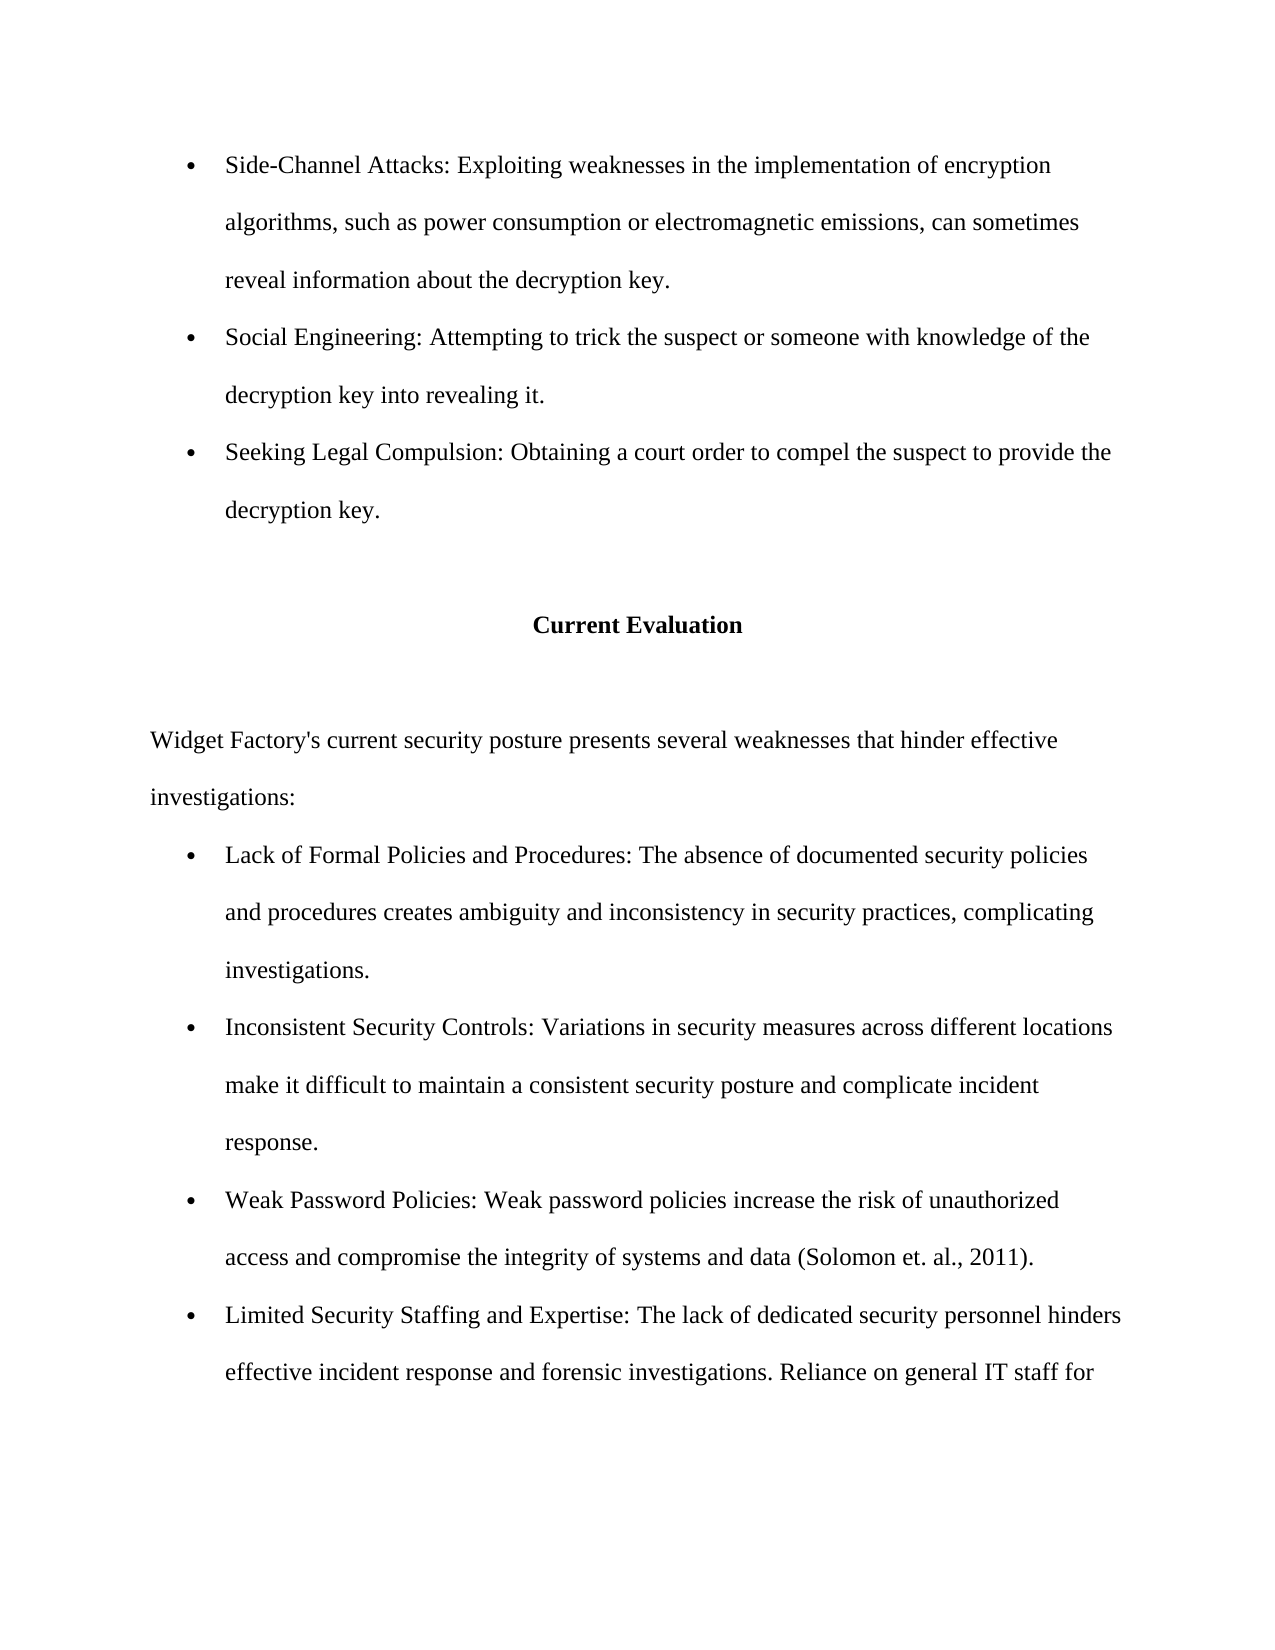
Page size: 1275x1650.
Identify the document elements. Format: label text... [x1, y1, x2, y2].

text Widget Factory's current security posture presents several weaknesses that hinder effective investigations: [150, 725, 1125, 811]
list Side-Channel Attacks: Exploiting weaknesses in the implementation of encryption algorithms, such as power consumption or electromagnetic emissions, can sometimes reveal information about the decryption key. [187, 150, 1125, 294]
list Weak Password Policies: Weak password policies increase the risk of unauthorized access and compromise the integrity of systems and data (Solomon et. al., 2011). [187, 1185, 1125, 1271]
list Seeking Legal Compulsion: Obtaining a court order to compel the suspect to provide the decryption key. [187, 437, 1125, 524]
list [187, 1300, 1125, 1386]
list Lack of Formal Policies and Procedures: The absence of documented security policies and procedures creates ambiguity and inconsistency in security practices, complicating investigations. [187, 840, 1125, 984]
list Social Engineering: Attempting to trick the suspect or someone with knowledge of the decryption key into revealing it. [187, 322, 1125, 409]
list Inconsistent Security Controls: Variations in security measures across different locations make it difficult to maintain a consistent security posture and complicate incident response. [187, 1012, 1125, 1156]
text Current Evaluation [150, 610, 1125, 639]
